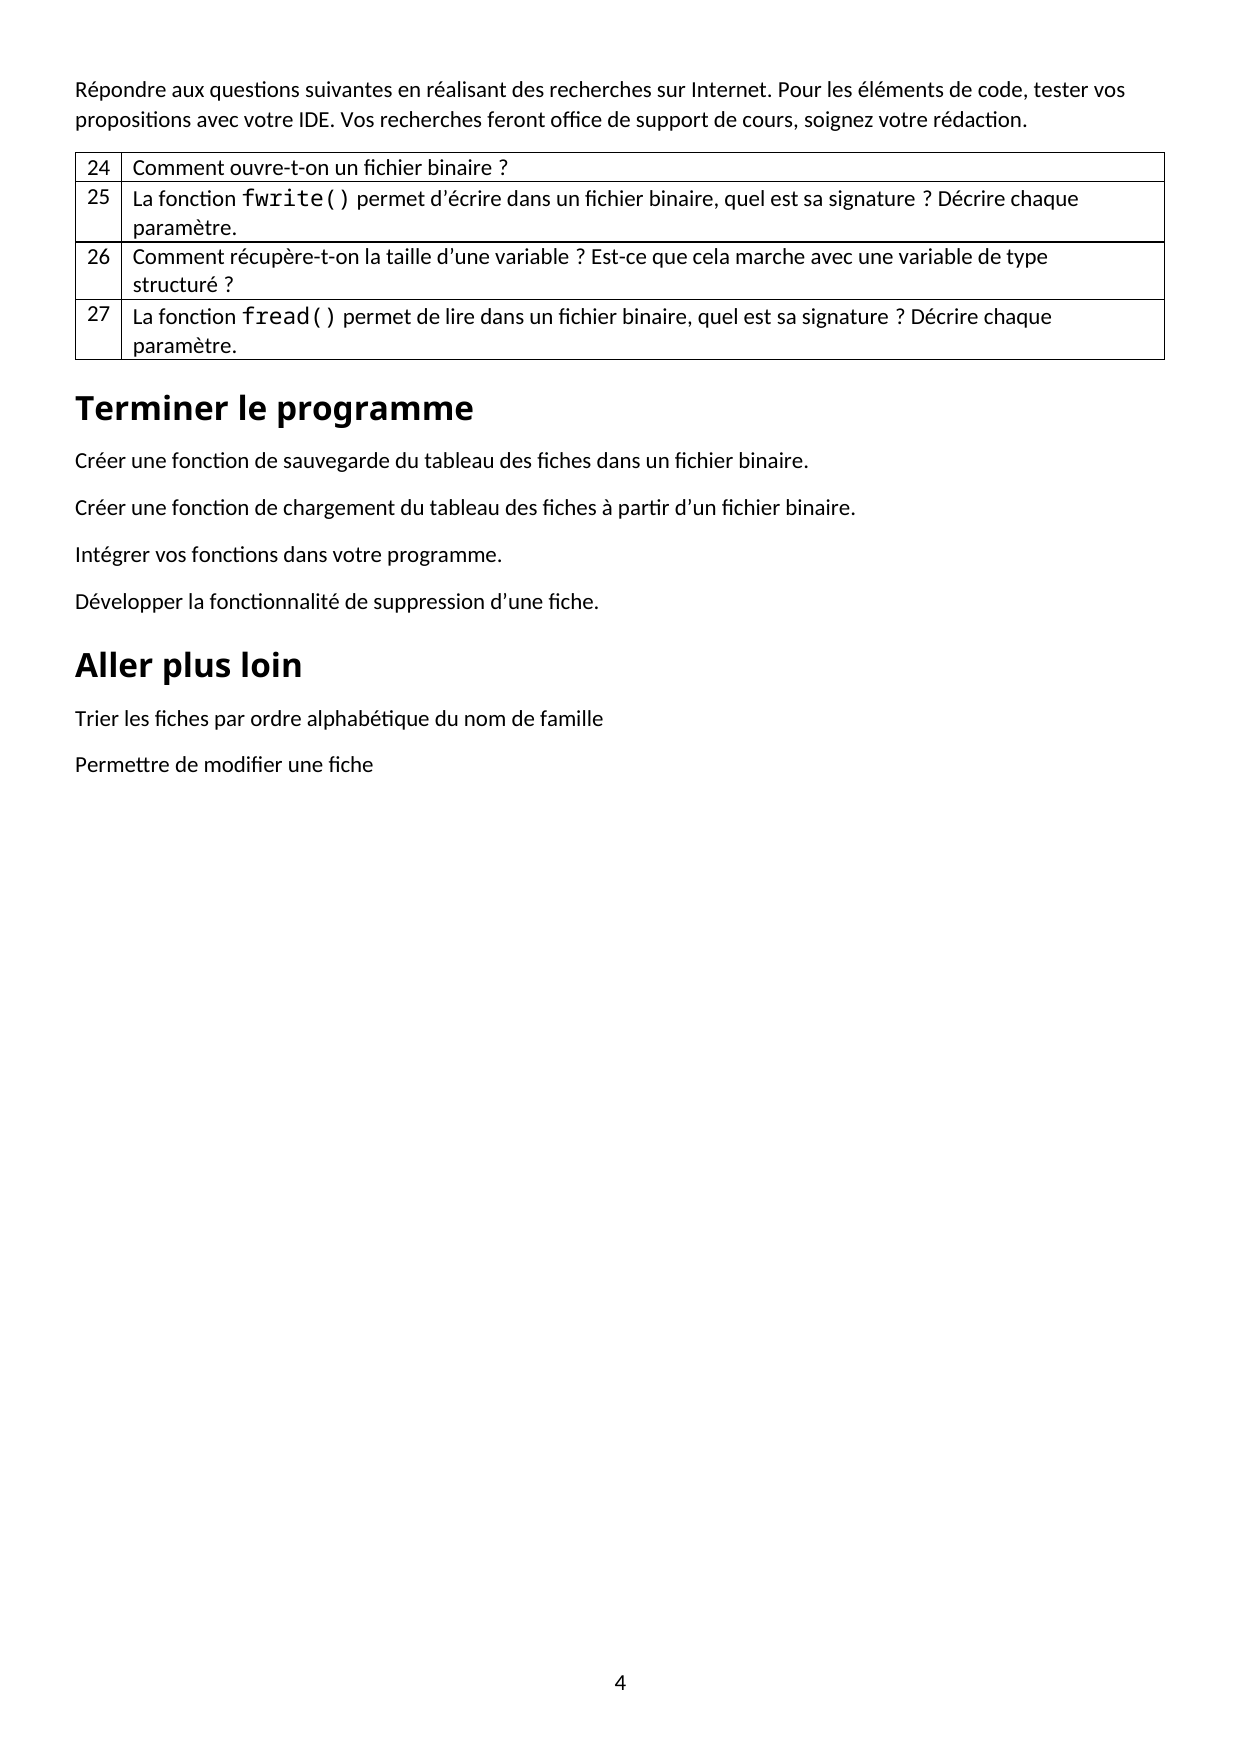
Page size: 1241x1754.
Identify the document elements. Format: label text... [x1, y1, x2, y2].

text Développer la fonctionnalité de suppression d’une fiche. [75, 587, 1165, 615]
text Permettre de modifier une fiche [75, 751, 1165, 778]
table_cell La fonction fwrite() permet d’écrire dans un fichier binaire, quel est sa signature ? Décrire chaque paramètre. [122, 182, 1164, 241]
text Créer une fonction de chargement du tableau des fiches à partir d’un fichier binaire. [75, 493, 1165, 521]
table_cell 27 [76, 300, 121, 359]
table_cell 25 [76, 182, 121, 241]
table_header Comment ouvre-t-on un fichier binaire ? [122, 153, 1164, 181]
table_cell 26 [76, 243, 121, 298]
table_header 24 [76, 153, 121, 181]
text Créer une fonction de sauvegarde du tableau des fiches dans un fichier binaire. [75, 446, 1165, 474]
table_cell La fonction fread() permet de lire dans un fichier binaire, quel est sa signature ? Décrire chaque paramètre. [122, 300, 1164, 359]
table_cell Comment récupère-t-on la taille d’une variable ? Est-ce que cela marche avec une variable de type structuré ? [122, 243, 1164, 298]
text Intégrer vos fonctions dans votre programme. [75, 540, 1165, 568]
subtitle Aller plus loin [75, 642, 1165, 688]
subtitle Terminer le programme [75, 385, 1165, 430]
text Trier les fiches par ordre alphabétique du nom de famille [75, 704, 1165, 732]
text Répondre aux questions suivantes en réalisant des recherches sur Internet. Pour les éléments de code, tester vos propositions avec votre IDE. Vos recherches feront office de support de cours, soignez votre rédaction. [75, 75, 1165, 133]
